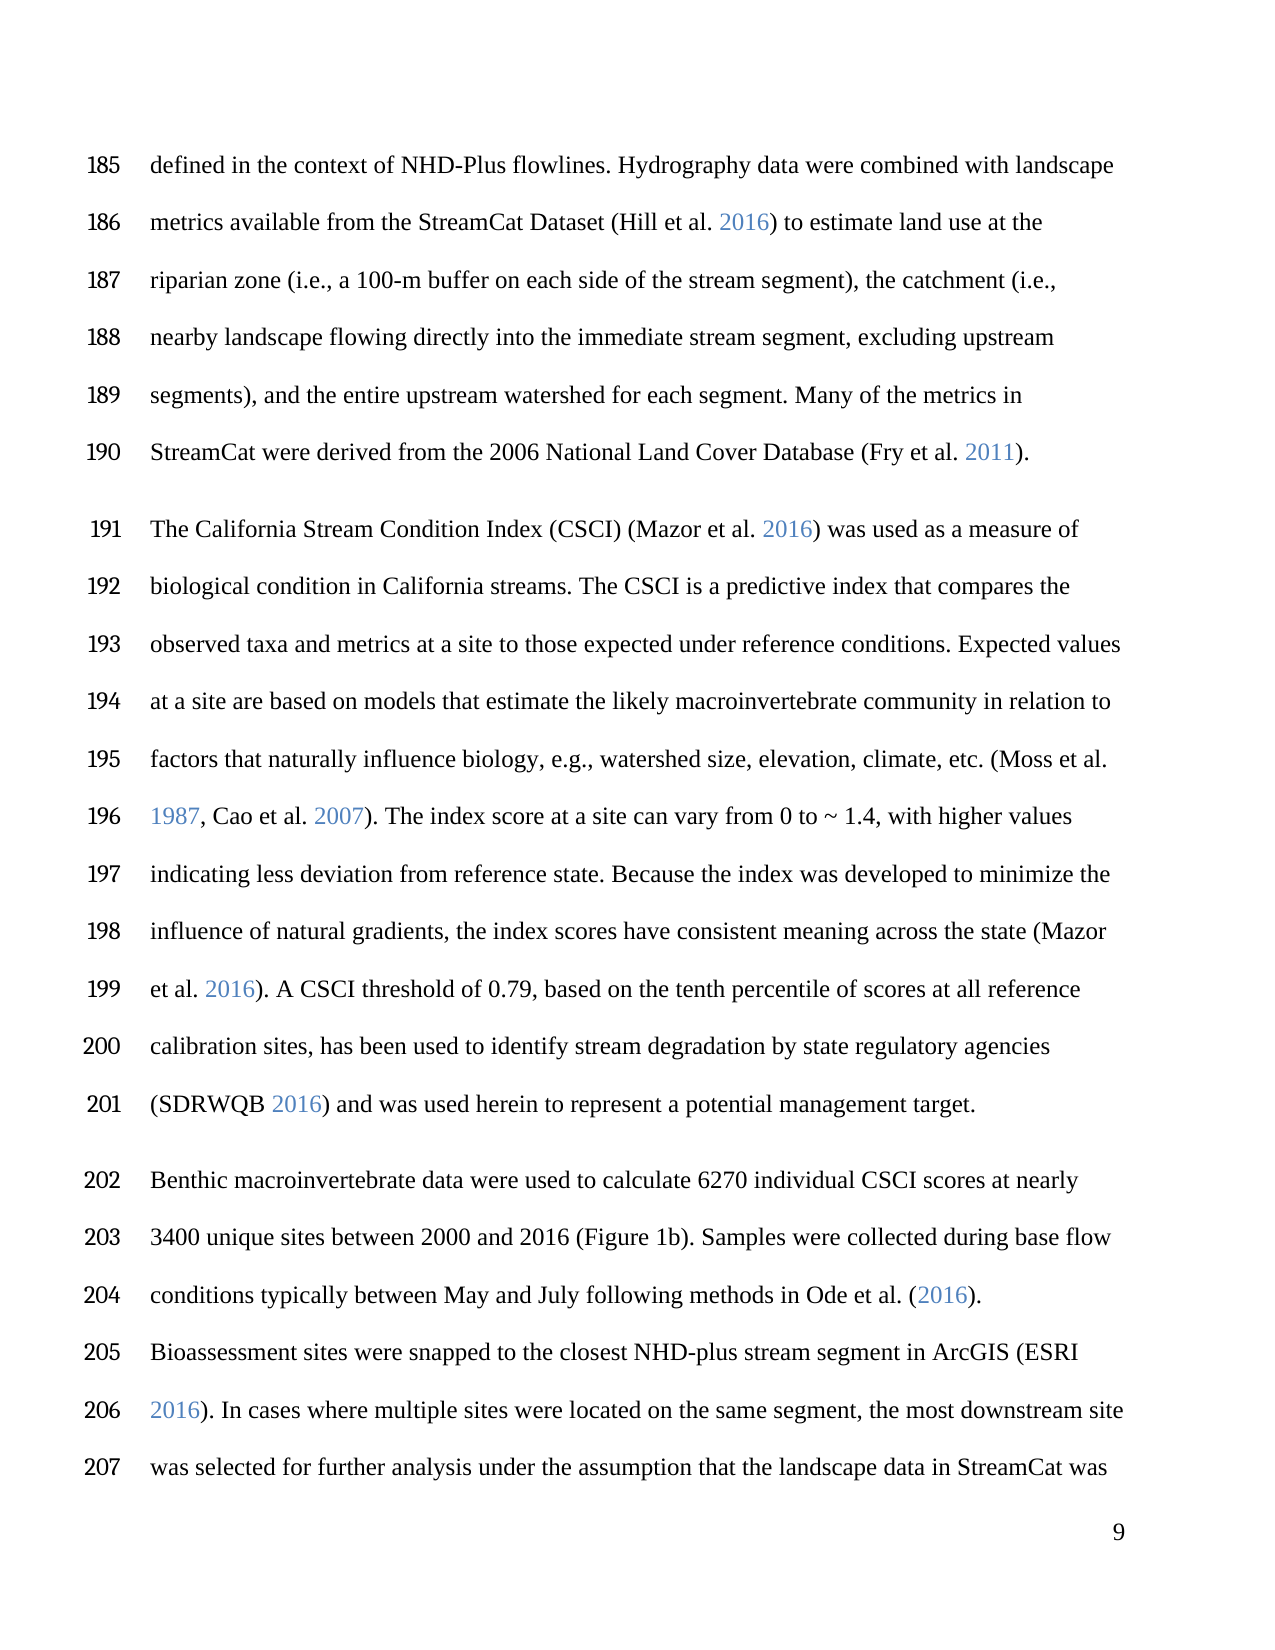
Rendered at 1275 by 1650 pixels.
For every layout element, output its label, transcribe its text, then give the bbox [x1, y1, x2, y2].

text The California Stream Condition Index (CSCI) (Mazor et al. 2016) was used as a measure of biological condition in California streams. The CSCI is a predictive index that compares the observed taxa and metrics at a site to those expected under reference conditions. Expected values at a site are based on models that estimate the likely macroinvertebrate community in relation to factors that naturally influence biology, e.g., watershed size, elevation, climate, etc. (Moss et al. 1987, Cao et al. 2007). The index score at a site can vary from 0 to ~ 1.4, with higher values indicating less deviation from reference state. Because the index was developed to minimize the influence of natural gradients, the index scores have consistent meaning across the state (Mazor et al. 2016). A CSCI threshold of 0.79, based on the tenth percentile of scores at all reference calibration sites, has been used to identify stream degradation by state regulatory agencies (SDRWQB 2016) and was used herein to represent a potential management target. [150, 514, 1125, 1117]
